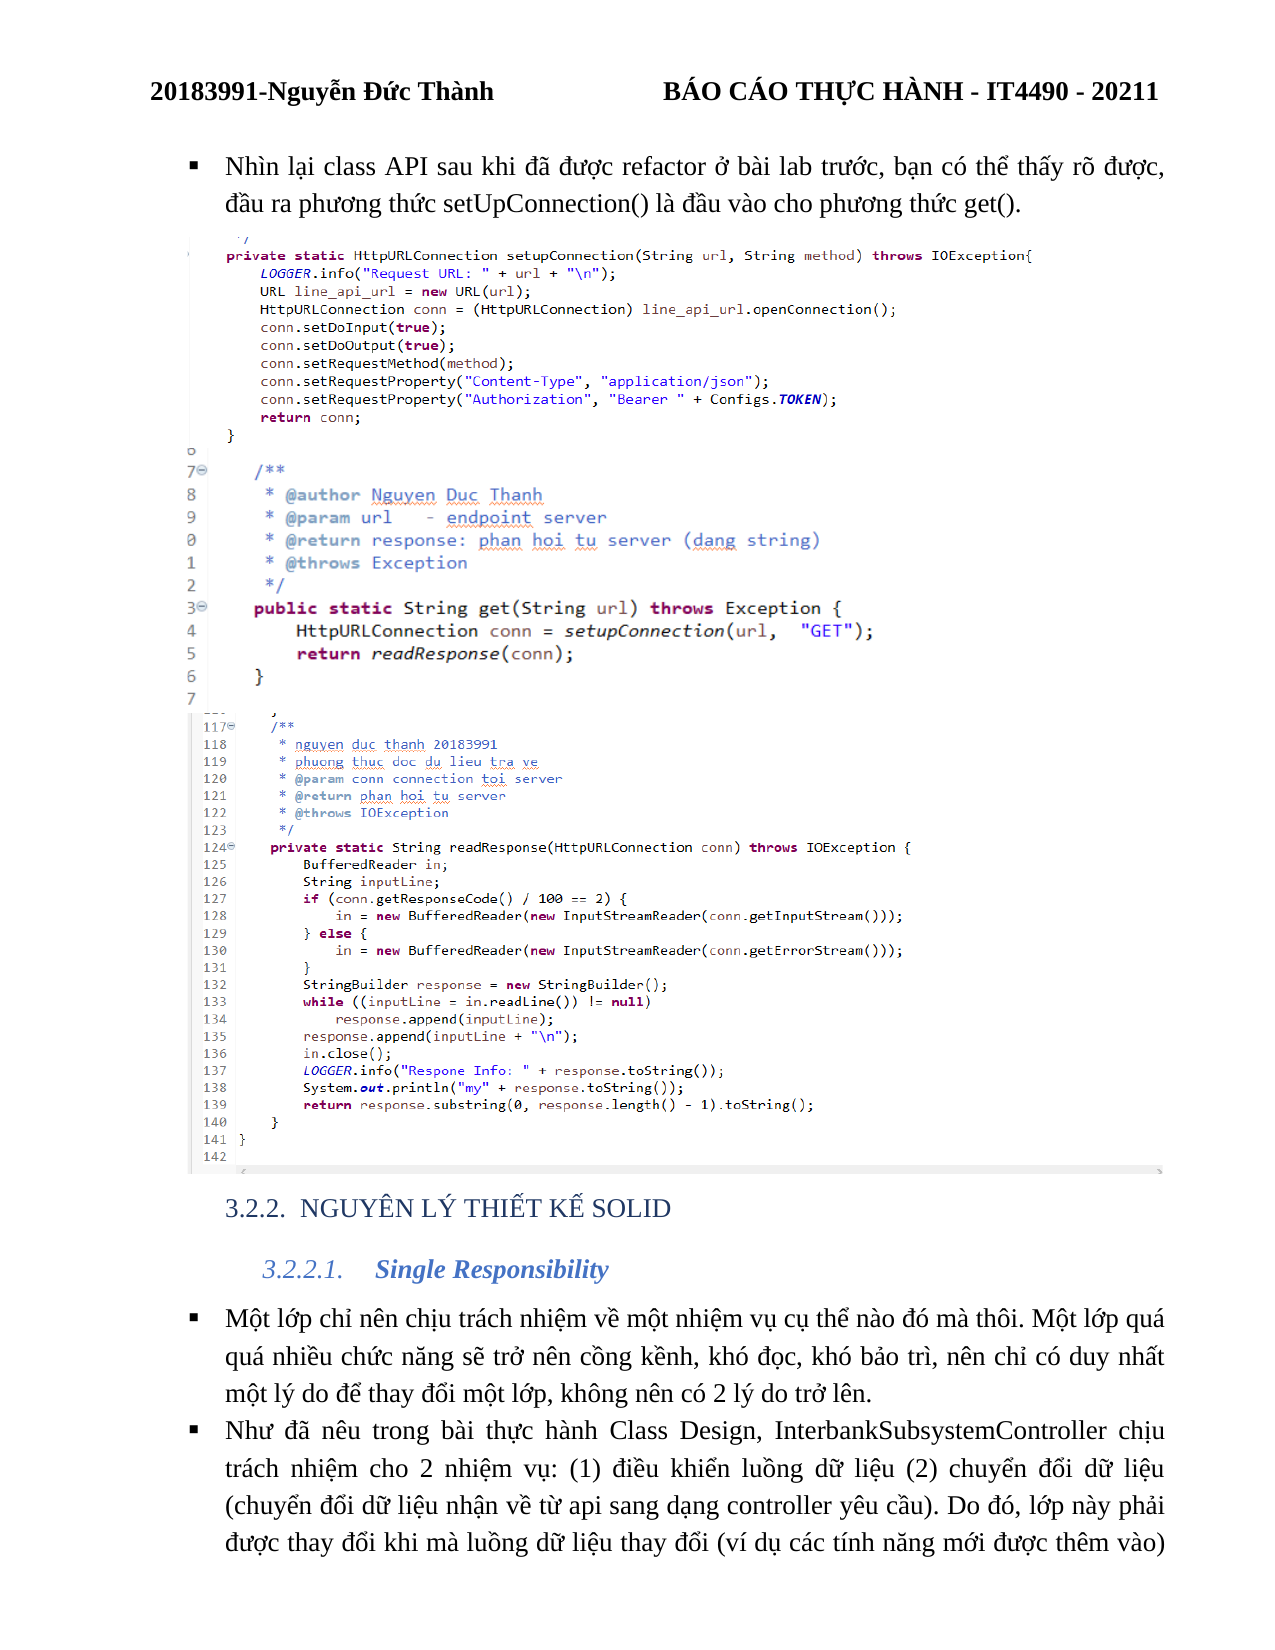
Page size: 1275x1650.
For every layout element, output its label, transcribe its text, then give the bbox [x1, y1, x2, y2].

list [187, 1414, 1167, 1558]
list Nhìn lại class API sau khi đã được refactor ở bài lab trước, bạn có thể thấy rõ được, đầu ra phương thức setUpConnection() là đầu vào cho phương thức get(). [187, 150, 1167, 218]
subtitle Single Responsibility [262, 1253, 1167, 1284]
picture [187, 713, 1163, 1174]
list Một lớp chỉ nên chịu trách nhiệm về một nhiệm vụ cụ thể nào đó mà thôi. Một lớp quá quá nhiều chức năng sẽ trở nên cồng kềnh, khó đọc, khó bảo trì, nên chỉ có duy nhất một lý do để thay đổi một lớp, không nên có 2 lý do trở lên. [187, 1302, 1167, 1408]
picture [187, 237, 1163, 447]
subtitle Nguyên lý thiết kế SOLID [225, 1192, 1167, 1223]
picture [187, 448, 1163, 712]
